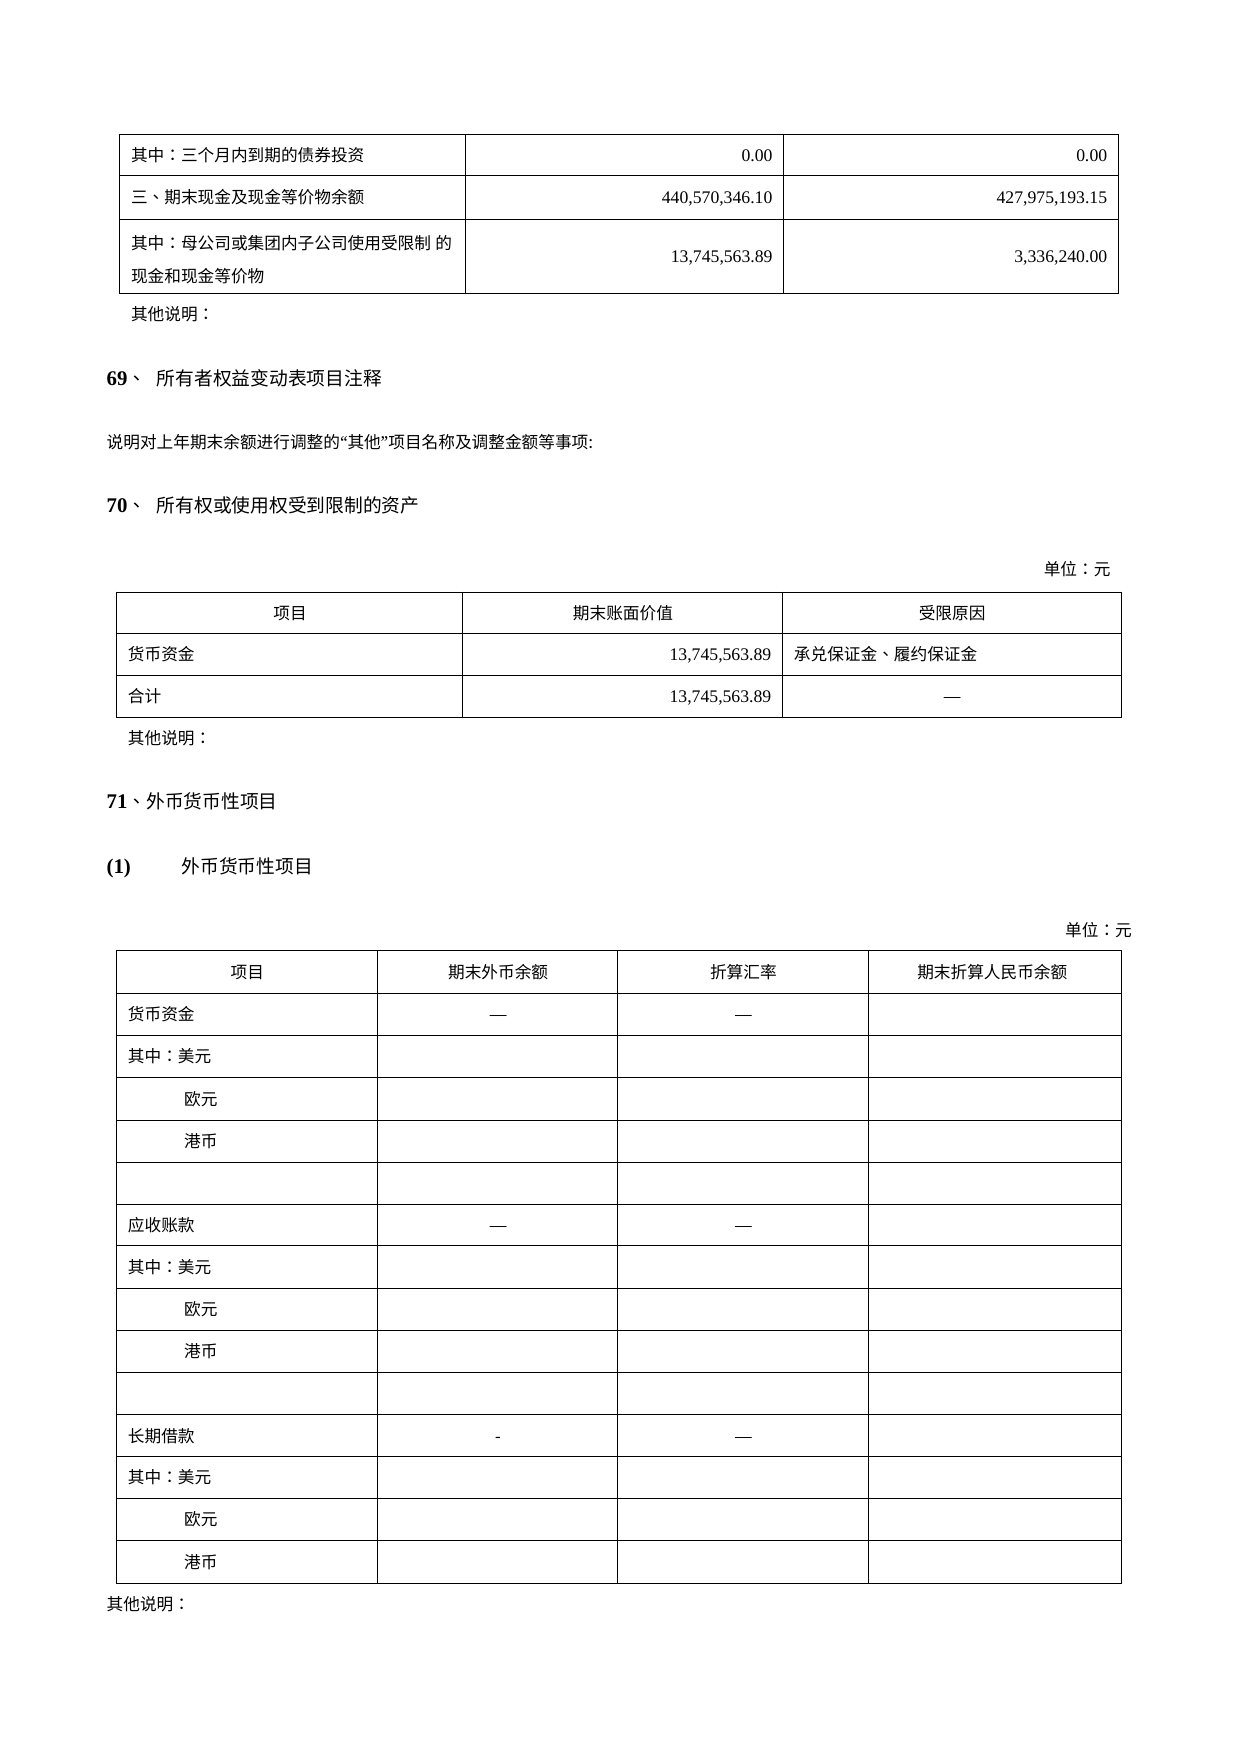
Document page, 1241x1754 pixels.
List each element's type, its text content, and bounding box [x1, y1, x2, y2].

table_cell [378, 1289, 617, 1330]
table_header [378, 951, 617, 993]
text 69、 所有者权益变动表项目注释 [106, 365, 1131, 391]
text 单位：元 [106, 919, 1131, 942]
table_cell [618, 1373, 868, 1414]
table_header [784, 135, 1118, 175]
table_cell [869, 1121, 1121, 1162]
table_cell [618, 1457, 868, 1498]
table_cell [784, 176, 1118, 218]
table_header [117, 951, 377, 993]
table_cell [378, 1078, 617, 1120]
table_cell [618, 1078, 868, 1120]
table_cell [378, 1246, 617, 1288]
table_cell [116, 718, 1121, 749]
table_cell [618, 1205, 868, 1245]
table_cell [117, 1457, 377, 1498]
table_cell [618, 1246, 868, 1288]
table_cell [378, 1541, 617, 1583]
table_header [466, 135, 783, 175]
text 70、 所有权或使用权受到限制的资产 [106, 492, 1131, 518]
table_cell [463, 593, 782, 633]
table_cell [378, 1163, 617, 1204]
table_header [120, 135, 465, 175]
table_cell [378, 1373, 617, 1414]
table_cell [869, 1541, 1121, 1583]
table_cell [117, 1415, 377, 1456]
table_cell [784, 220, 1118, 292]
text 其他说明： [106, 1584, 1131, 1618]
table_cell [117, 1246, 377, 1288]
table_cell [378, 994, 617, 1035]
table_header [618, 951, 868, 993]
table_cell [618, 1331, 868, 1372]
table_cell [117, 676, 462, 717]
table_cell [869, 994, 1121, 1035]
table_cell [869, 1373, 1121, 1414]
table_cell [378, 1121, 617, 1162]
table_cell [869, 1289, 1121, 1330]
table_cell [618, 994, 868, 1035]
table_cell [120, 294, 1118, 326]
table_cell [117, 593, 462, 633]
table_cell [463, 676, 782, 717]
text 71、外币货币性项目 [106, 789, 1131, 814]
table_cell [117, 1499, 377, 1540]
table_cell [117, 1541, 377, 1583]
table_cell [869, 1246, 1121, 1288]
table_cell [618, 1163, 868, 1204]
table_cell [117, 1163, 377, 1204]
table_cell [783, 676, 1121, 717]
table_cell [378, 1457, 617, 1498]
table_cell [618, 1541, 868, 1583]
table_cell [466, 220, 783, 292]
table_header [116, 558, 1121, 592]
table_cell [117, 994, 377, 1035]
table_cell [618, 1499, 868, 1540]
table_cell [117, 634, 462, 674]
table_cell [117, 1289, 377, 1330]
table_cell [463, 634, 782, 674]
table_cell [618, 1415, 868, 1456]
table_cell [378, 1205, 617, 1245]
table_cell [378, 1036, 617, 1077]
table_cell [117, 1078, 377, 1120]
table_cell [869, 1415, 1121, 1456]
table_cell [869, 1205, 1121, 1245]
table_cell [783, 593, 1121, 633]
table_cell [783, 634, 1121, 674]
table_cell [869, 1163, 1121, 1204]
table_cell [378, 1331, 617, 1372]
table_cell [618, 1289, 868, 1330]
list 外币货币性项目 [106, 854, 1131, 879]
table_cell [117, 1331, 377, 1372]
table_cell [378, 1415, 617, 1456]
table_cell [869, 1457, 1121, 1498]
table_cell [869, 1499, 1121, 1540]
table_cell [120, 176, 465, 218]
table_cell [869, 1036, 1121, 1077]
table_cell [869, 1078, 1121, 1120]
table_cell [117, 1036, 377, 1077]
text 说明对上年期末余额进行调整的“其他”项目名称及调整金额等事项: [106, 430, 1131, 453]
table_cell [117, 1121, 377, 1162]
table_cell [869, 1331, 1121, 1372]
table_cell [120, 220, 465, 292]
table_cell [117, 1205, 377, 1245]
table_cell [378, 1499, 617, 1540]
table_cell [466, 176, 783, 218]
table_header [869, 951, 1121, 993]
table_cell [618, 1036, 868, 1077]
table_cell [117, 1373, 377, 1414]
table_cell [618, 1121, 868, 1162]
